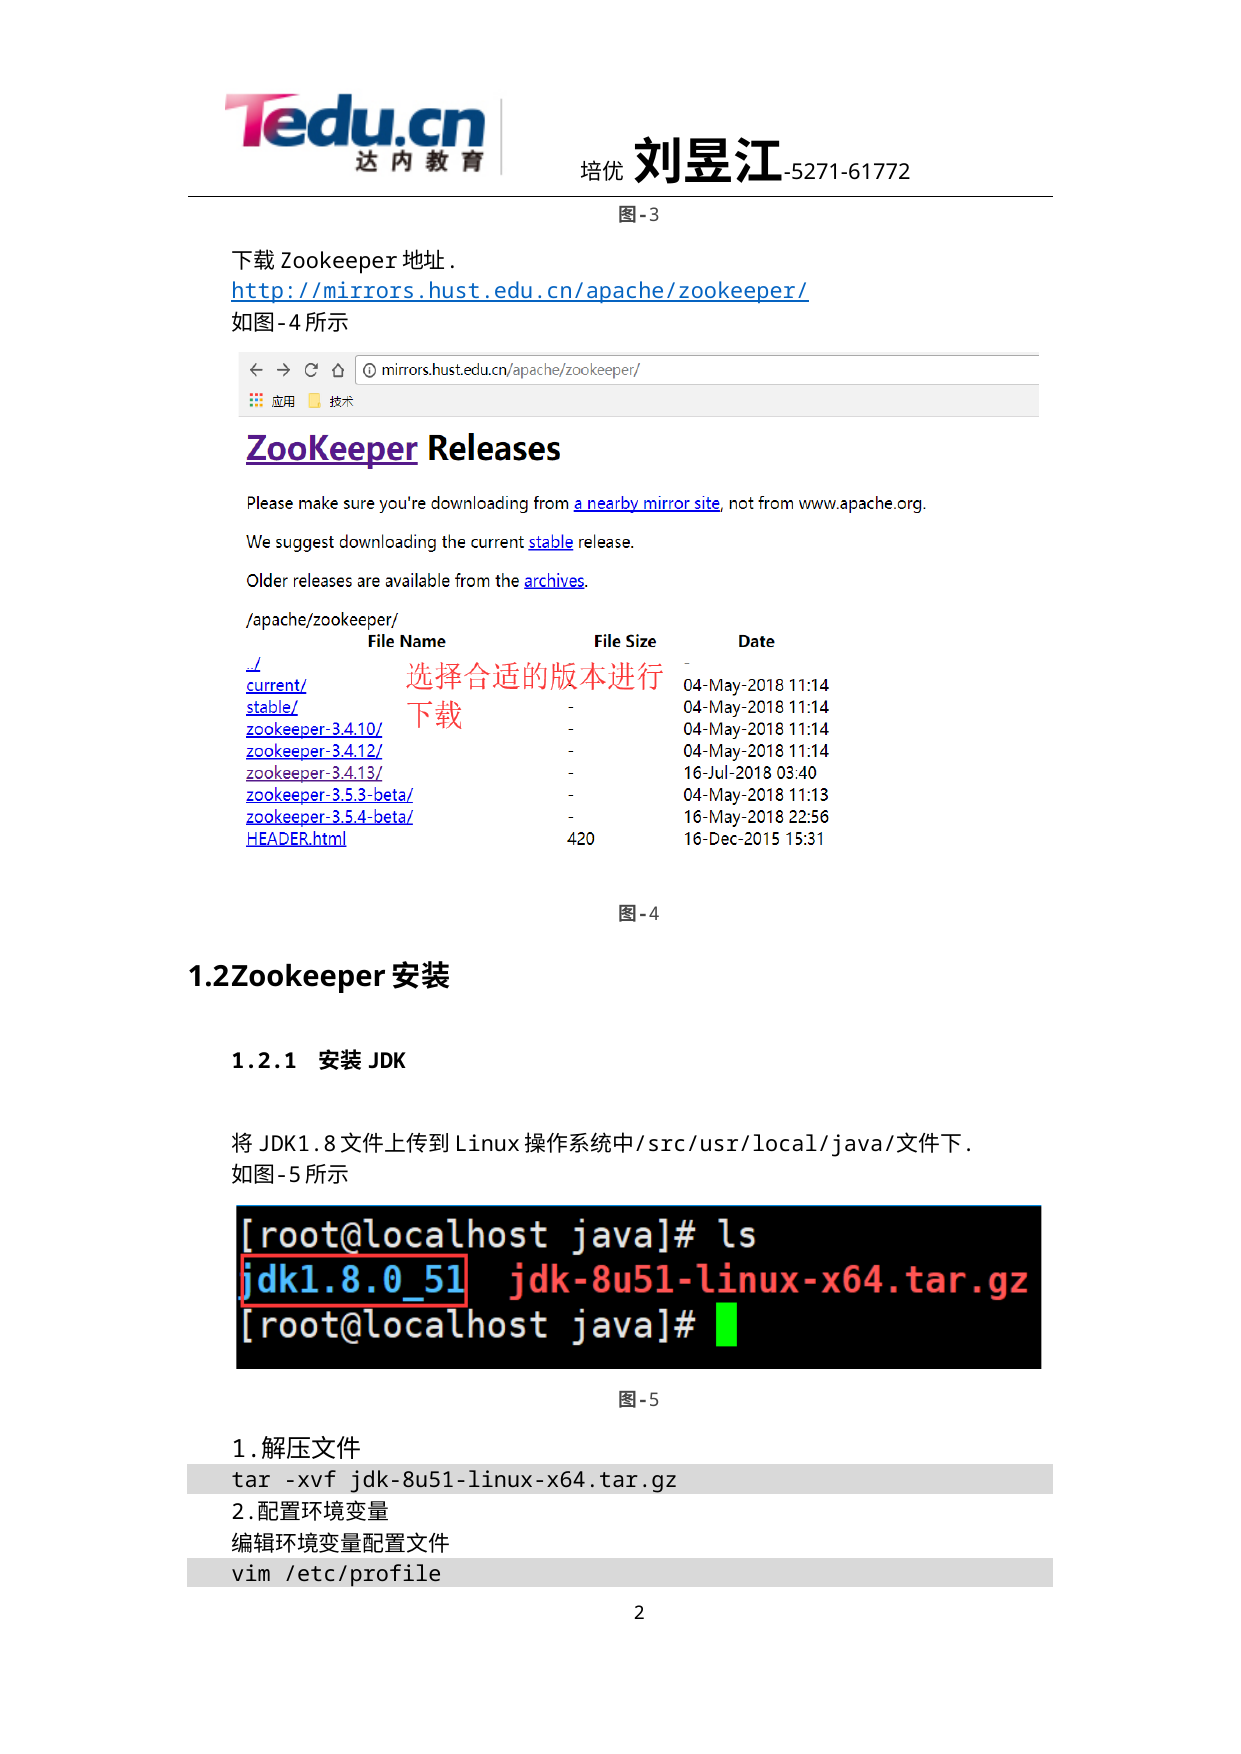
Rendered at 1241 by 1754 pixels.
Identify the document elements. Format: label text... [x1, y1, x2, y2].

text http://mirrors.hust.edu.cn/apache/zookeeper/ [187, 275, 1053, 305]
text 如图-5所示 [187, 1157, 1053, 1189]
subtitle 安装JDK [187, 1043, 1053, 1075]
text tar -xvf jdk-8u51-linux-x64.tar.gz [187, 1464, 1053, 1494]
text 编辑环境变量配置文件 [187, 1526, 1053, 1558]
picture [236, 1205, 1042, 1369]
text 2.配置环境变量 [187, 1494, 1053, 1526]
text 下载Zookeeper地址. [187, 243, 1053, 275]
subtitle Zookeeper安装 [187, 953, 1053, 995]
list 1.解压文件 [187, 1428, 1053, 1464]
picture [238, 352, 1039, 883]
picture [225, 88, 507, 180]
text 将JDK1.8文件上传到Linux操作系统中/src/usr/local/java/文件下. [187, 1126, 1053, 1157]
text 如图-4所示 [187, 305, 1053, 336]
text vim /etc/profile [187, 1558, 1053, 1587]
